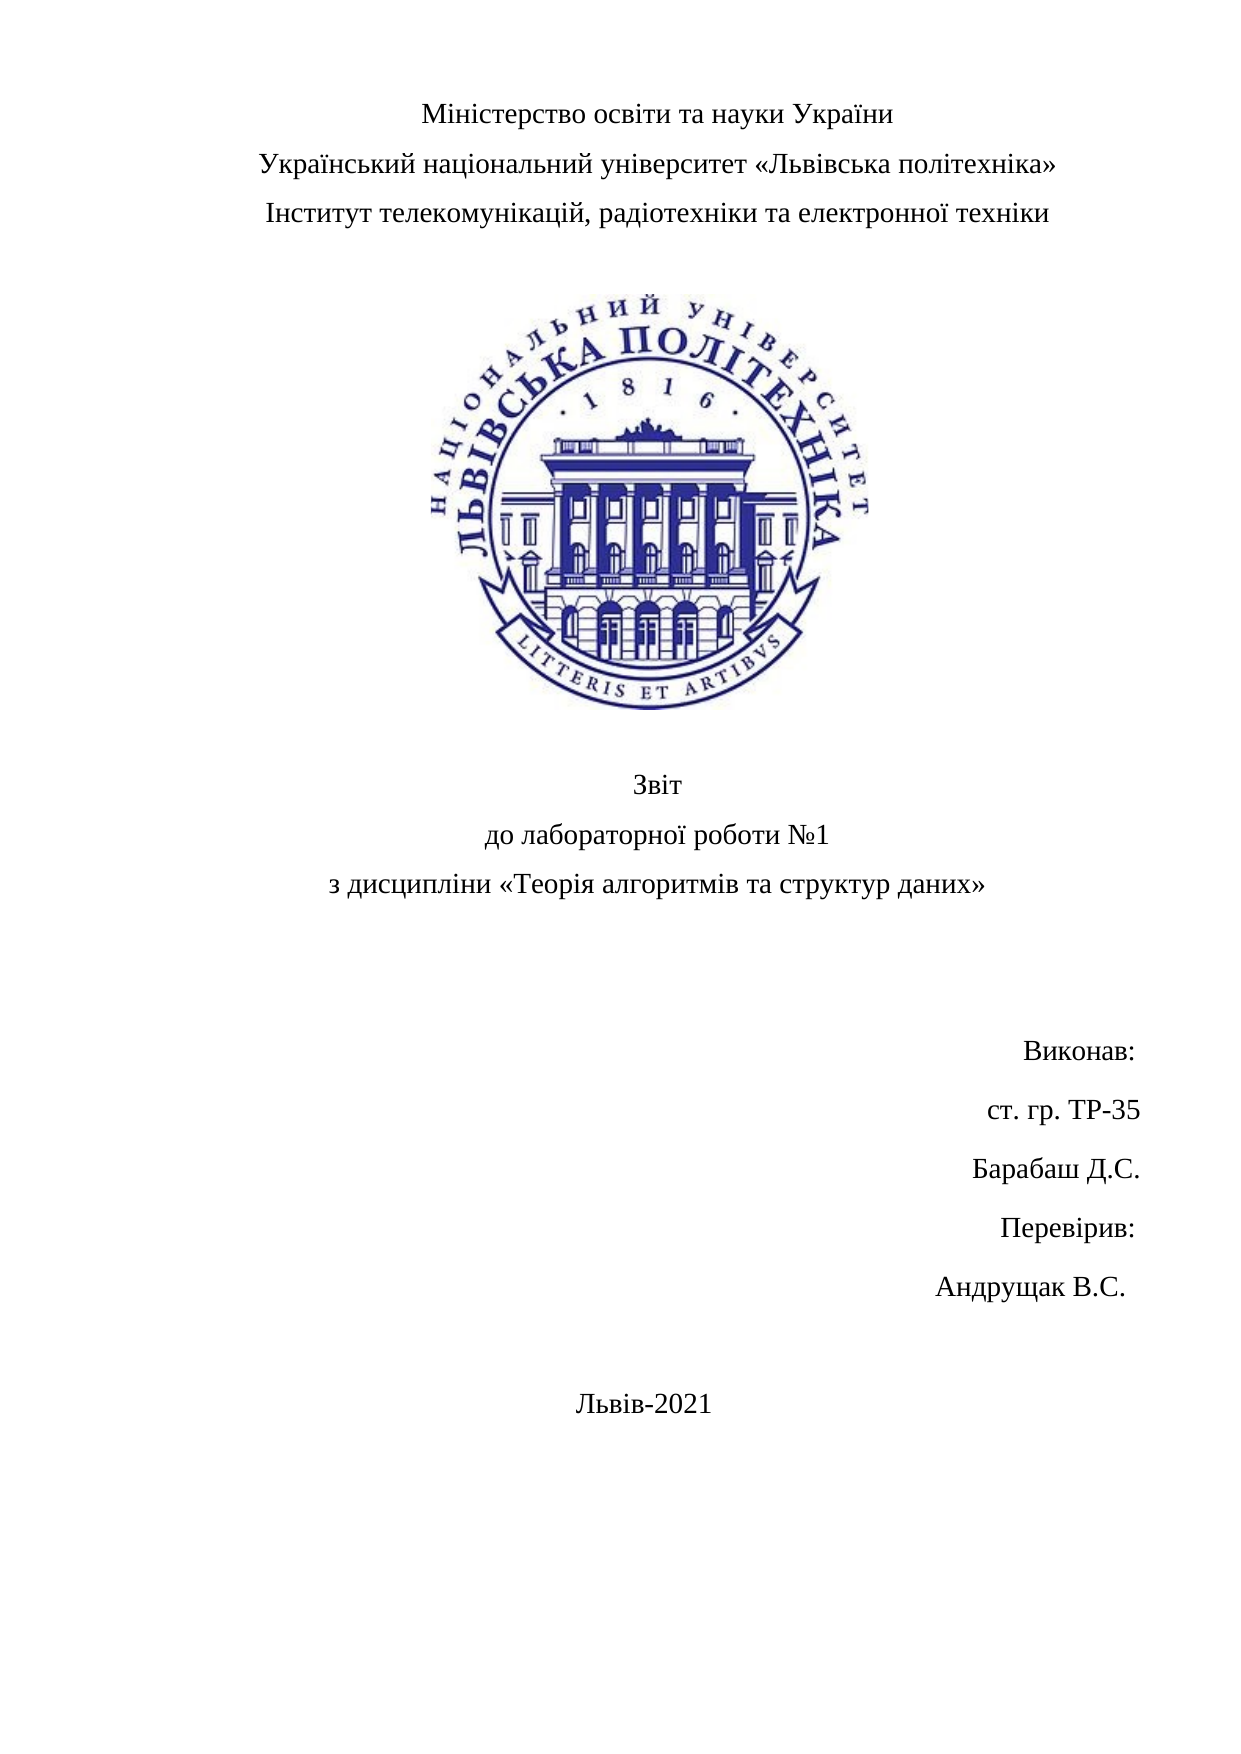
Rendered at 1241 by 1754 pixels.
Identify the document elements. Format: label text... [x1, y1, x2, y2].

text ст. гр. ТР-35 [148, 1092, 1140, 1126]
text Львів-2021 [148, 1386, 1140, 1420]
text Андрущак В.С. [148, 1269, 1140, 1302]
text Виконав: [148, 1033, 1140, 1067]
text Перевірив: [148, 1210, 1140, 1243]
text Український національний університет «Львівська політехніка» Інститут телекомунікацій, радіотехніки та електронної техніки [241, 146, 1073, 228]
text до лабораторної роботи №1 [241, 817, 1073, 850]
text з дисципліни «Теорія алгоритмів та структур даних» [241, 867, 1073, 900]
text Звіт [241, 767, 1073, 801]
text Барабаш Д.С. [148, 1151, 1140, 1184]
picture [430, 294, 869, 710]
text Міністерство освіти та науки України [241, 96, 1073, 129]
